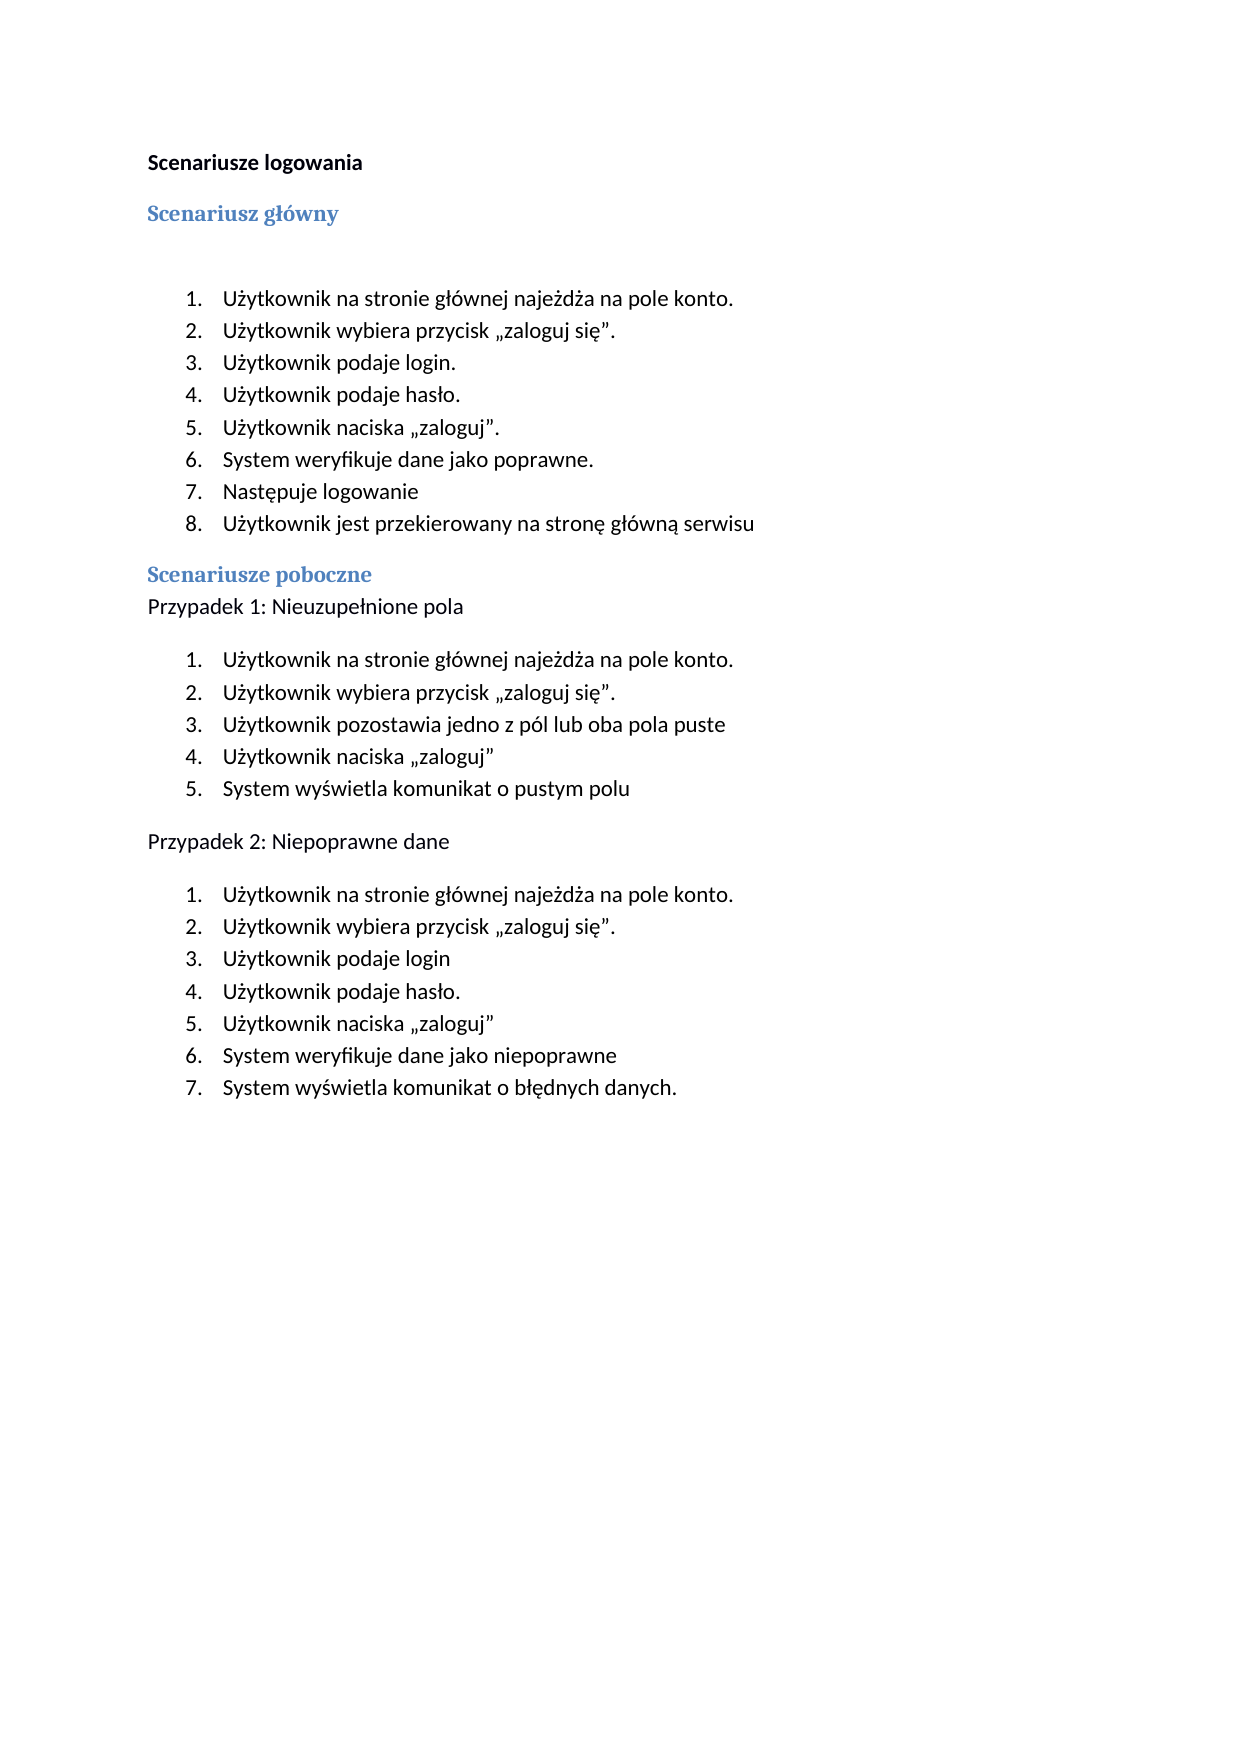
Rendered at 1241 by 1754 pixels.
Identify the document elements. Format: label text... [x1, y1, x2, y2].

list Użytkownik naciska „zaloguj” [185, 742, 1093, 770]
list Użytkownik wybiera przycisk „zaloguj się”. [185, 316, 1093, 344]
subtitle Scenariusze poboczne [148, 562, 1093, 588]
text Przypadek 2: Niepoprawne dane [148, 827, 1093, 855]
list Użytkownik na stronie głównej najeżdża na pole konto. [185, 645, 1093, 673]
list Użytkownik naciska „zaloguj”. [185, 413, 1093, 441]
list Użytkownik na stronie głównej najeżdża na pole konto. [185, 284, 1093, 312]
list Użytkownik jest przekierowany na stronę główną serwisu [185, 509, 1093, 537]
list Użytkownik podaje hasło. [185, 977, 1093, 1005]
list Użytkownik wybiera przycisk „zaloguj się”. [185, 912, 1093, 940]
subtitle Scenariusz główny [148, 201, 1093, 227]
list Użytkownik podaje login. [185, 348, 1093, 376]
list Następuje logowanie [185, 477, 1093, 505]
list System wyświetla komunikat o pustym polu [185, 774, 1093, 802]
list Użytkownik podaje hasło. [185, 380, 1093, 408]
text Scenariusze logowania [148, 148, 1093, 176]
list System weryfikuje dane jako poprawne. [185, 445, 1093, 473]
list System wyświetla komunikat o błędnych danych. [185, 1073, 1093, 1101]
list Użytkownik podaje login [185, 944, 1093, 973]
list Użytkownik na stronie głównej najeżdża na pole konto. [185, 880, 1093, 908]
list System weryfikuje dane jako niepoprawne [185, 1041, 1093, 1069]
text Przypadek 1: Nieuzupełnione pola [148, 592, 1093, 620]
list Użytkownik naciska „zaloguj” [185, 1009, 1093, 1037]
list Użytkownik pozostawia jedno z pól lub oba pola puste [185, 710, 1093, 738]
list Użytkownik wybiera przycisk „zaloguj się”. [185, 678, 1093, 706]
